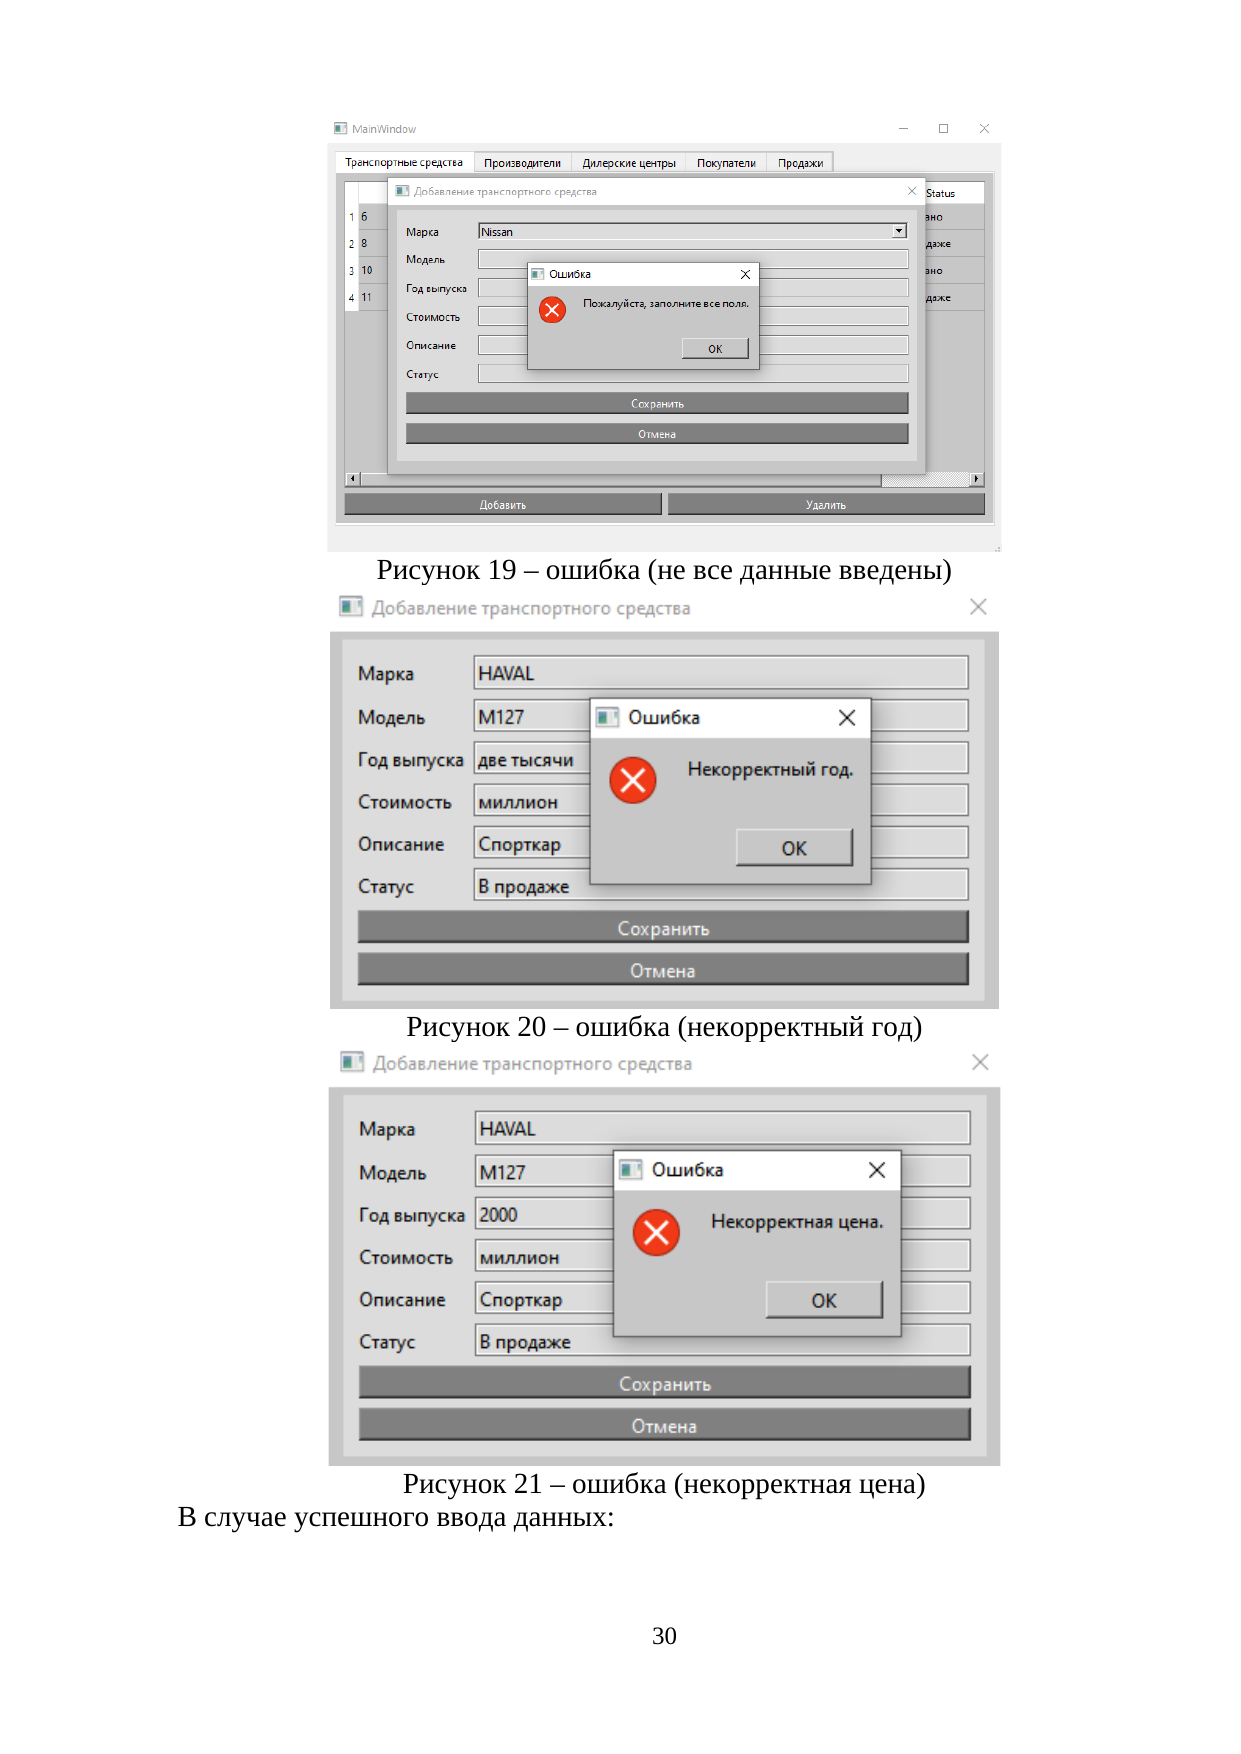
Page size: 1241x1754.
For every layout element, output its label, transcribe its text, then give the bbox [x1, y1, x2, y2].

picture [328, 1042, 1001, 1466]
text Рисунок 19 – ошибка (не все данные введены) [177, 552, 1152, 585]
picture [327, 118, 1002, 552]
text Рисунок 20 – ошибка (некорректный год) [177, 1009, 1152, 1042]
text В случае успешного ввода данных: [177, 1499, 1152, 1533]
picture [330, 585, 999, 1009]
text Рисунок 21 – ошибка (некорректная цена) [177, 1466, 1152, 1499]
